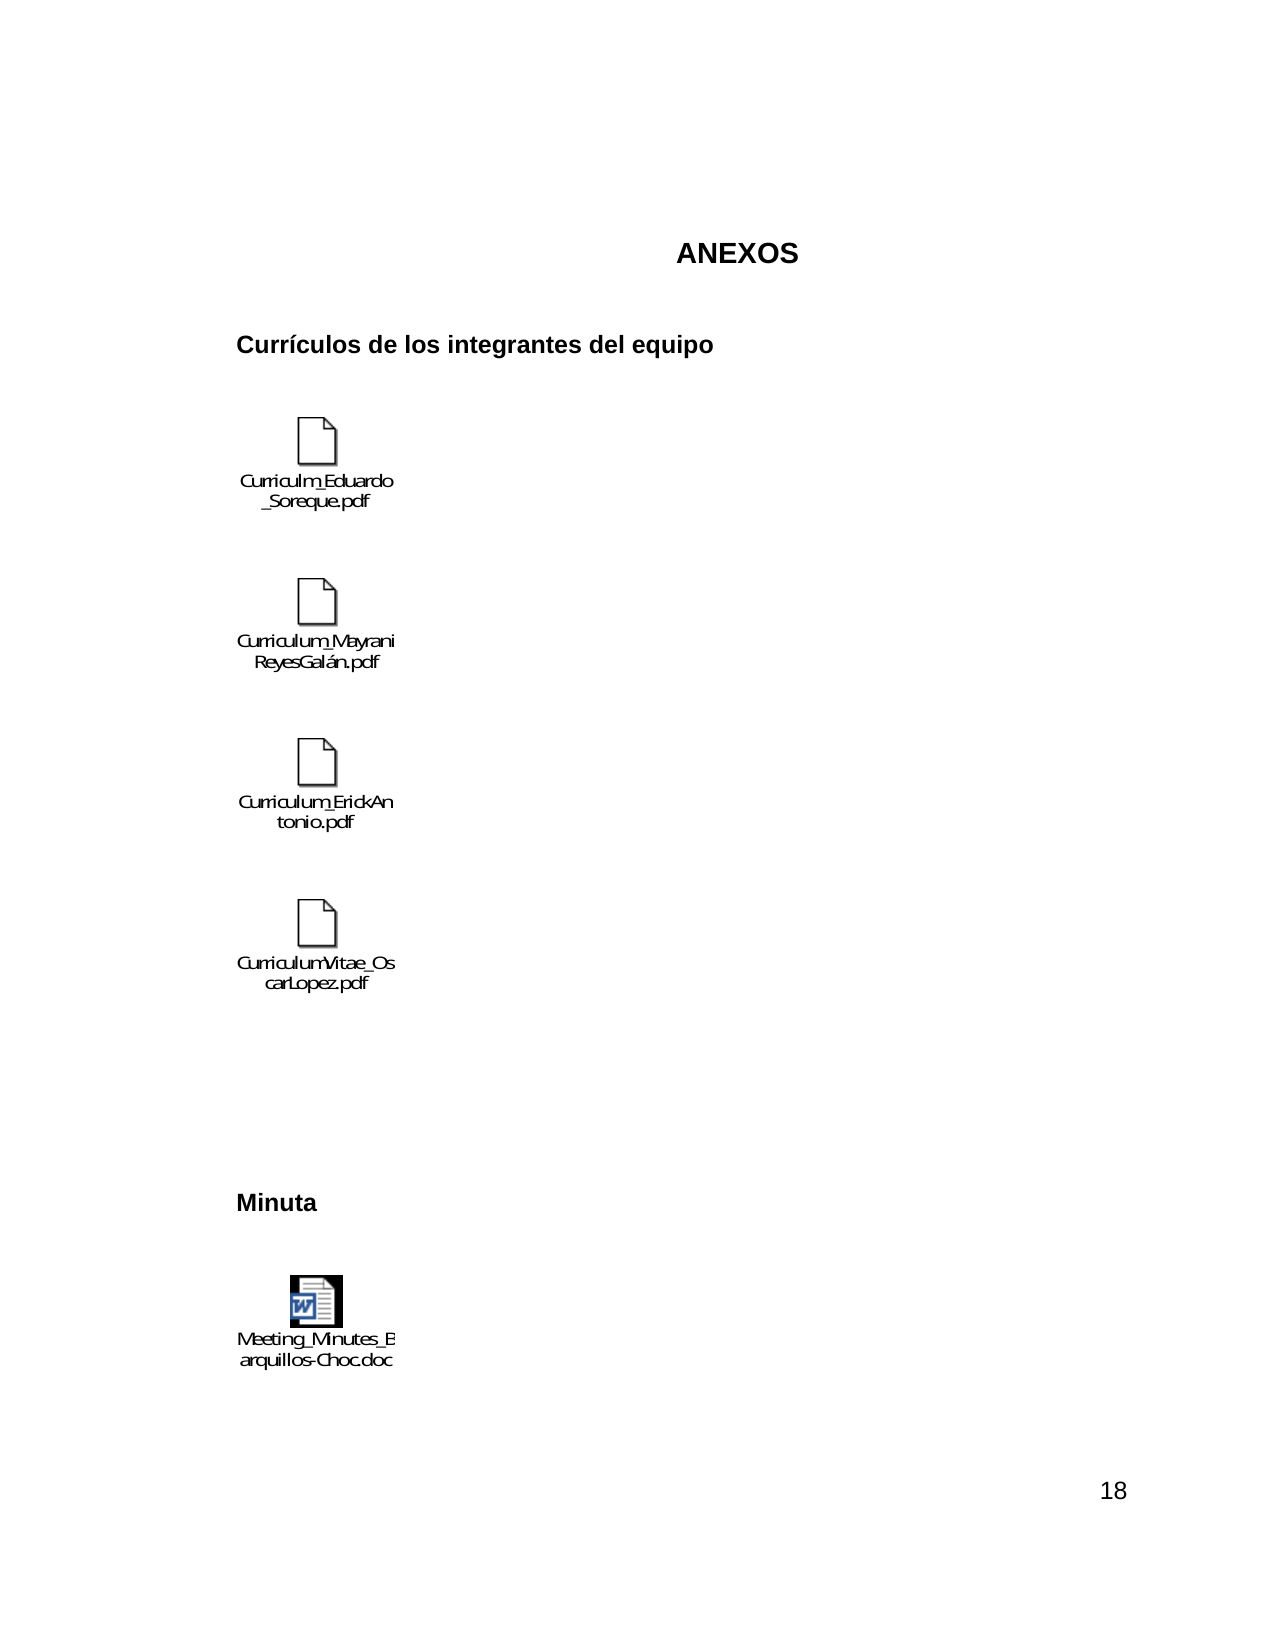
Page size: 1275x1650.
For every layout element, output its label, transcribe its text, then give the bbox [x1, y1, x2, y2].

subtitle ANEXOS [347, 236, 1127, 270]
text Currículos de los integrantes del equipo [236, 330, 1127, 358]
text Minuta [236, 1188, 1127, 1217]
